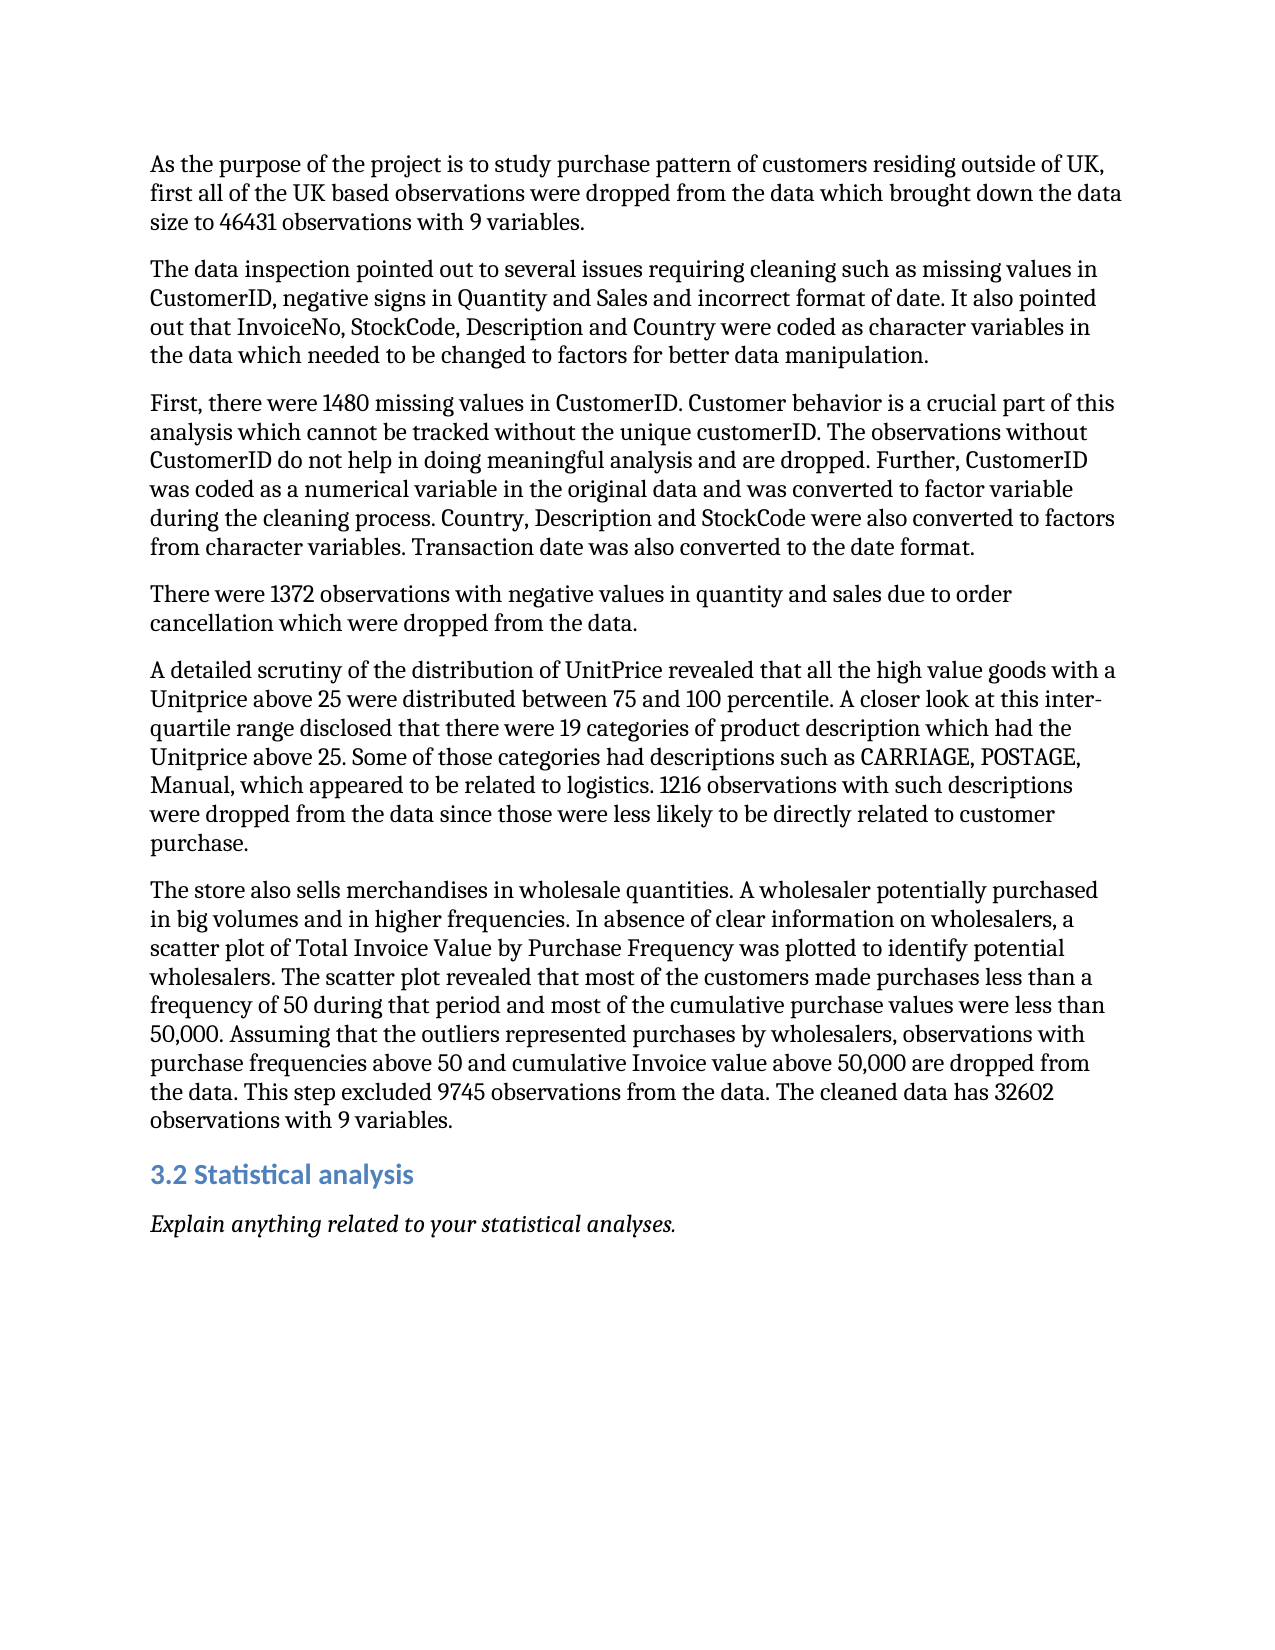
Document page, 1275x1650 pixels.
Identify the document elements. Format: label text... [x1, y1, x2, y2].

subtitle 3.2 Statistical analysis [150, 1156, 1125, 1191]
text A detailed scrutiny of the distribution of UnitPrice revealed that all the high value goods with a Unitprice above 25 were distributed between 75 and 100 percentile. A closer look at this inter-quartile range disclosed that there were 19 categories of product description which had the Unitprice above 25. Some of those categories had descriptions such as CARRIAGE, POSTAGE, Manual, which appeared to be related to logistics. 1216 observations with such descriptions were dropped from the data since those were less likely to be directly related to customer purchase. [150, 656, 1125, 857]
text The store also sells merchandises in wholesale quantities. A wholesaler potentially purchased in big volumes and in higher frequencies. In absence of clear information on wholesalers, a scatter plot of Total Invoice Value by Purchase Frequency was plotted to identify potential wholesalers. The scatter plot revealed that most of the customers made purchases less than a frequency of 50 during that period and most of the cumulative purchase values were less than 50,000. Assuming that the outliers represented purchases by wholesalers, observations with purchase frequencies above 50 and cumulative Invoice value above 50,000 are dropped from the data. This step excluded 9745 observations from the data. The cleaned data has 32602 observations with 9 variables. [150, 876, 1125, 1135]
text There were 1372 observations with negative values in quantity and sales due to order cancellation which were dropped from the data. [150, 580, 1125, 637]
text Explain anything related to your statistical analyses. [150, 1210, 1125, 1239]
text As the purpose of the project is to study purchase pattern of customers residing outside of UK, first all of the UK based observations were dropped from the data which brought down the data size to 46431 observations with 9 variables. [150, 150, 1125, 236]
text The data inspection pointed out to several issues requiring cleaning such as missing values in CustomerID, negative signs in Quantity and Sales and incorrect format of date. It also pointed out that InvoiceNo, StockCode, Description and Country were coded as character variables in the data which needed to be changed to factors for better data manipulation. [150, 255, 1125, 370]
text First, there were 1480 missing values in CustomerID. Customer behavior is a crucial part of this analysis which cannot be tracked without the unique customerID. The observations without CustomerID do not help in doing meaningful analysis and are dropped. Further, CustomerID was coded as a numerical variable in the original data and was converted to factor variable during the cleaning process. Country, Description and StockCode were also converted to factors from character variables. Transaction date was also converted to the date format. [150, 389, 1125, 561]
